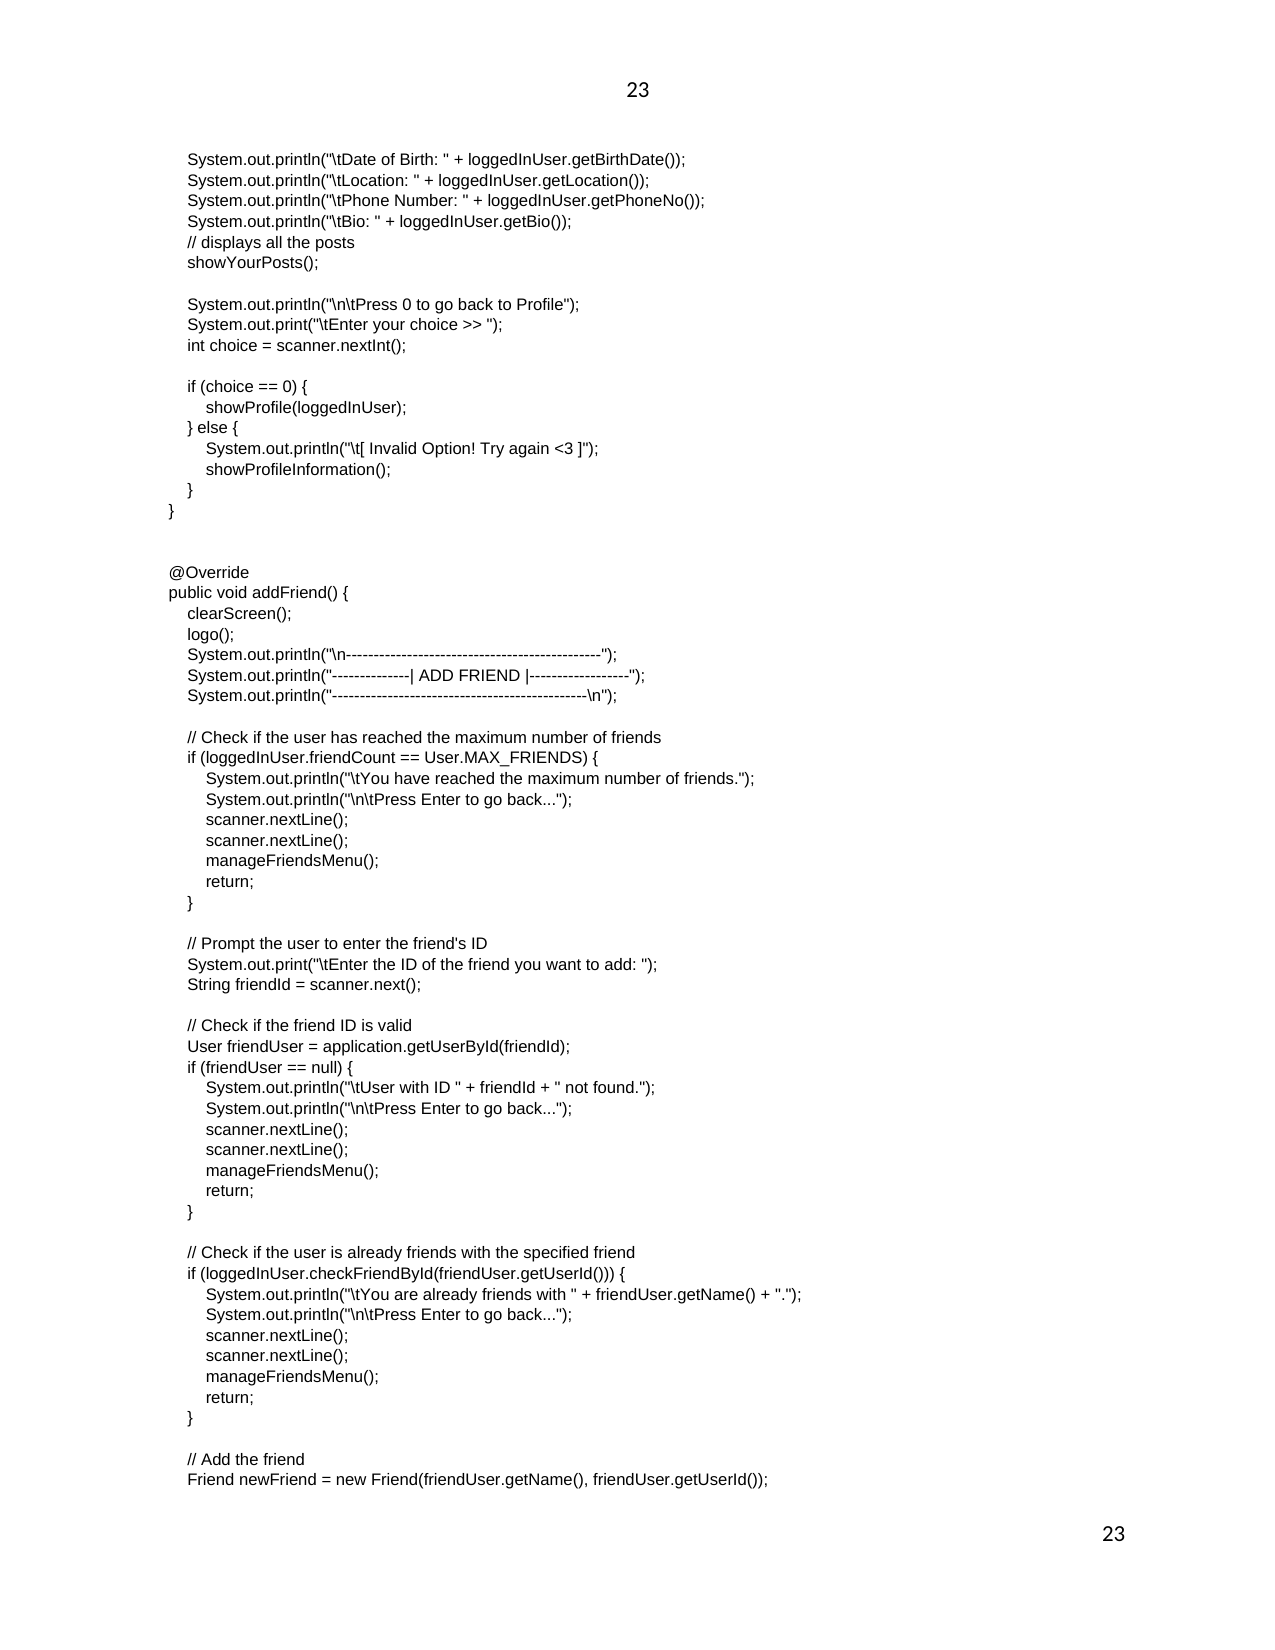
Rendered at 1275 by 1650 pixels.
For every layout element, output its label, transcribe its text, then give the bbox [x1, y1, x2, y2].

text if (loggedInUser.checkFriendById(friendUser.getUserId())) { [150, 1264, 1125, 1283]
text scanner.nextLine(); [150, 831, 1125, 850]
text return; [150, 872, 1125, 891]
text // Prompt the user to enter the friend's ID [150, 934, 1125, 953]
text System.out.println("\n\tPress Enter to go back..."); [150, 1099, 1125, 1118]
text System.out.println("\n----------------------------------------------"); [150, 645, 1125, 664]
text System.out.println("--------------| ADD FRIEND |------------------"); [150, 666, 1125, 685]
text manageFriendsMenu(); [150, 851, 1125, 870]
text System.out.print("\tEnter the ID of the friend you want to add: "); [150, 954, 1125, 973]
text User friendUser = application.getUserById(friendId); [150, 1037, 1125, 1056]
text // Check if the friend ID is valid [150, 1016, 1125, 1035]
text System.out.println("\tYou are already friends with " + friendUser.getName() + "."); [150, 1284, 1125, 1303]
text System.out.println("\n\tPress 0 to go back to Profile"); [150, 294, 1125, 313]
text System.out.println("\tDate of Birth: " + loggedInUser.getBirthDate()); [150, 150, 1125, 169]
text scanner.nextLine(); [150, 1326, 1125, 1345]
text System.out.println("----------------------------------------------\n"); [150, 686, 1125, 705]
text showYourPosts(); [150, 253, 1125, 272]
text System.out.println("\n\tPress Enter to go back..."); [150, 789, 1125, 808]
text System.out.print("\tEnter your choice >> "); [150, 315, 1125, 334]
text } [150, 501, 1125, 520]
text // Check if the user is already friends with the specified friend [150, 1243, 1125, 1262]
text Friend newFriend = new Friend(friendUser.getName(), friendUser.getUserId()); [150, 1470, 1125, 1489]
text System.out.println("\tYou have reached the maximum number of friends."); [150, 769, 1125, 788]
text if (loggedInUser.friendCount == User.MAX_FRIENDS) { [150, 748, 1125, 767]
text return; [150, 1387, 1125, 1407]
text showProfileInformation(); [150, 459, 1125, 478]
text String friendId = scanner.next(); [150, 975, 1125, 994]
text @Override [150, 562, 1125, 582]
text showProfile(loggedInUser); [150, 397, 1125, 417]
text logo(); [150, 624, 1125, 643]
text if (choice == 0) { [150, 377, 1125, 396]
text System.out.println("\tLocation: " + loggedInUser.getLocation()); [150, 171, 1125, 190]
text } [150, 480, 1125, 499]
text } [150, 1408, 1125, 1427]
text int choice = scanner.nextInt(); [150, 336, 1125, 355]
text manageFriendsMenu(); [150, 1367, 1125, 1386]
text // Add the friend [150, 1449, 1125, 1468]
text System.out.println("\n\tPress Enter to go back..."); [150, 1305, 1125, 1324]
text scanner.nextLine(); [150, 1119, 1125, 1138]
text System.out.println("\tUser with ID " + friendId + " not found."); [150, 1078, 1125, 1097]
text scanner.nextLine(); [150, 1140, 1125, 1159]
text System.out.println("\t[ Invalid Option! Try again <3 ]"); [150, 439, 1125, 458]
text return; [150, 1181, 1125, 1200]
text System.out.println("\tPhone Number: " + loggedInUser.getPhoneNo()); [150, 191, 1125, 210]
text System.out.println("\tBio: " + loggedInUser.getBio()); [150, 212, 1125, 231]
text if (friendUser == null) { [150, 1057, 1125, 1077]
text } [150, 1202, 1125, 1221]
text clearScreen(); [150, 604, 1125, 623]
text scanner.nextLine(); [150, 1346, 1125, 1365]
text public void addFriend() { [150, 583, 1125, 602]
text // Check if the user has reached the maximum number of friends [150, 727, 1125, 747]
text } [150, 892, 1125, 912]
text // displays all the posts [150, 232, 1125, 252]
text } else { [150, 418, 1125, 437]
text scanner.nextLine(); [150, 810, 1125, 829]
text manageFriendsMenu(); [150, 1161, 1125, 1180]
